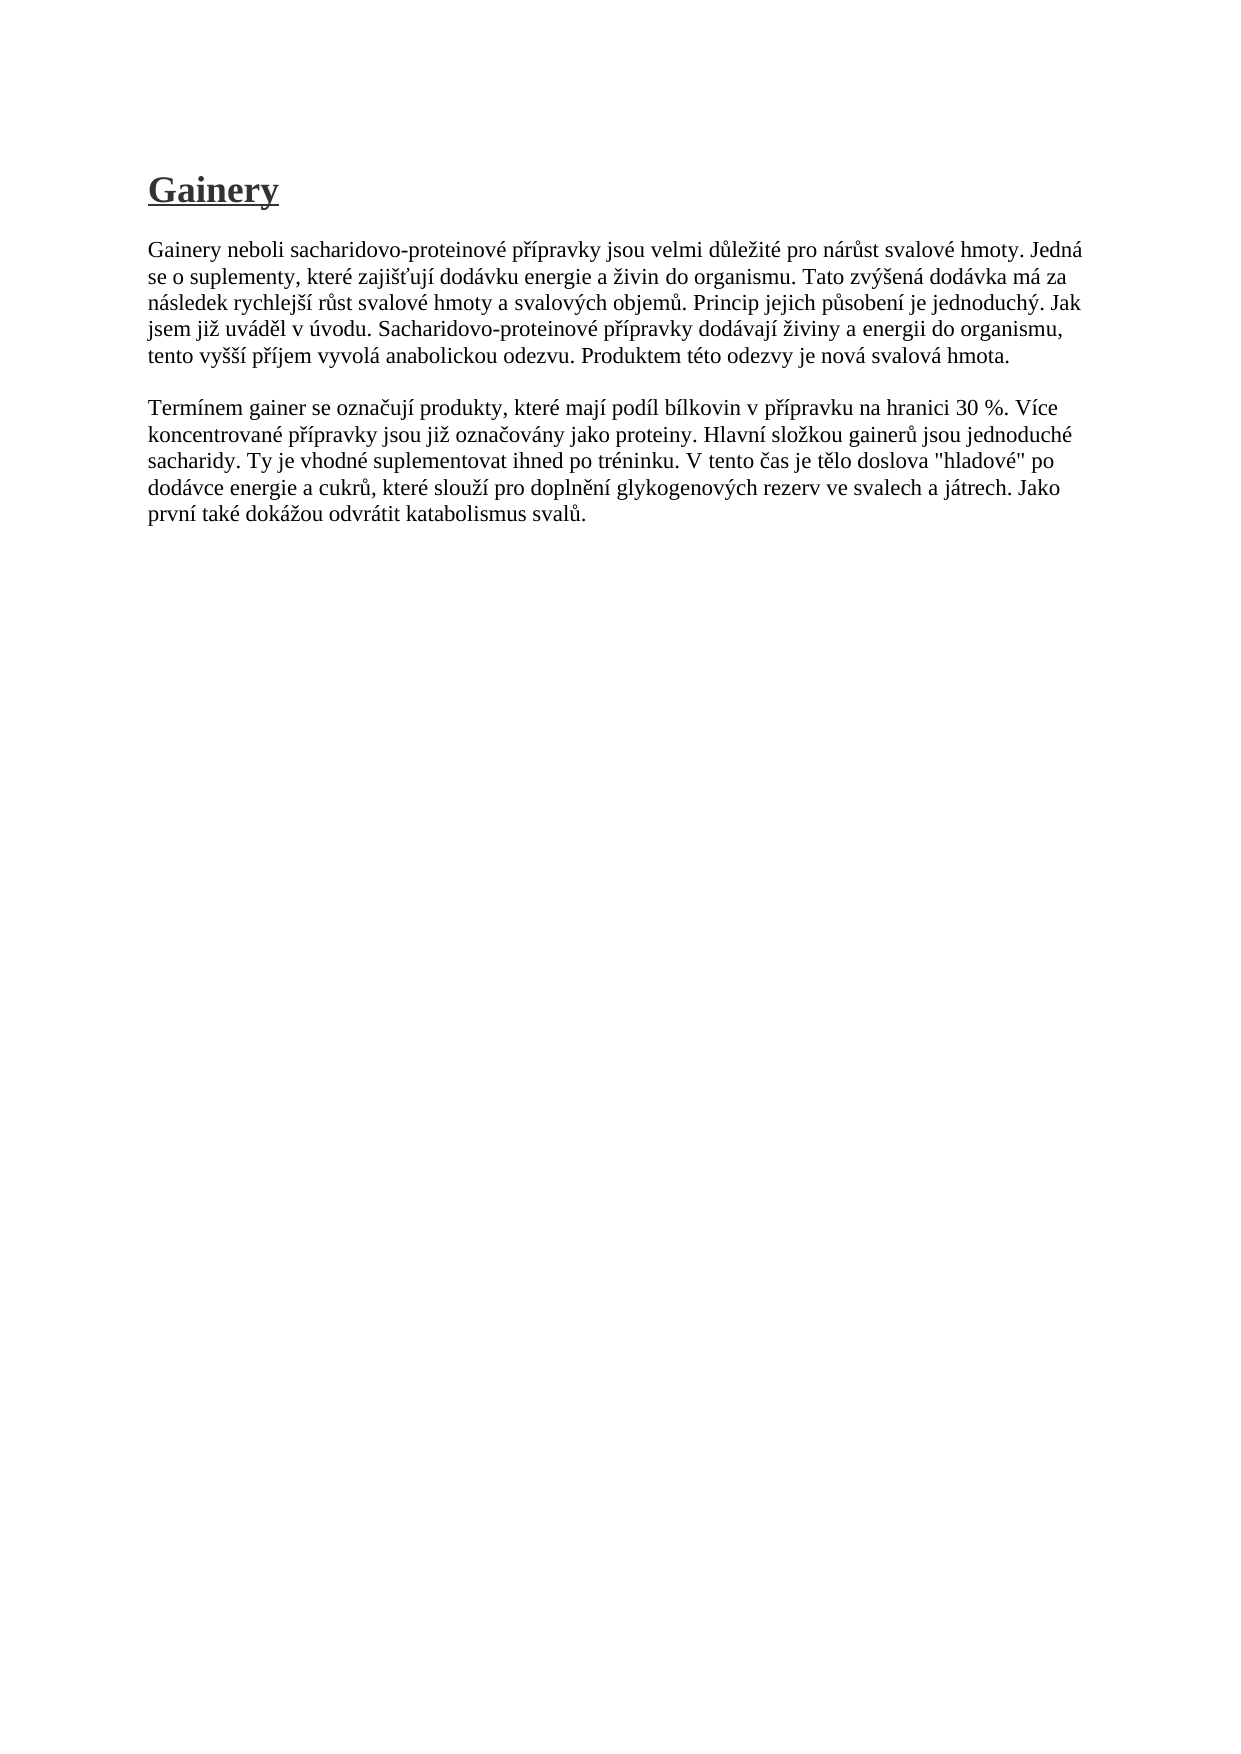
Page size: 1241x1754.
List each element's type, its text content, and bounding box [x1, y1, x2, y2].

text Gainery [148, 167, 1093, 210]
text Termínem gainer se označují produkty, které mají podíl bílkovin v přípravku na hranici 30 %. Více koncentrované přípravky jsou již označovány jako proteiny. Hlavní složkou gainerů jsou jednoduché sacharidy. Ty je vhodné suplementovat ihned po tréninku. V tento čas je tělo doslova "hladové" po dodávce energie a cukrů, které slouží pro doplnění glykogenových rezerv ve svalech a játrech. Jako první také dokážou odvrátit katabolismus svalů. [148, 394, 1093, 526]
text Gainery neboli sacharidovo-proteinové přípravky jsou velmi důležité pro nárůst svalové hmoty. Jedná se o suplementy, které zajišťují dodávku energie a živin do organismu. Tato zvýšená dodávka má za následek rychlejší růst svalové hmoty a svalových objemů. Princip jejich působení je jednoduchý. Jak jsem již uváděl v úvodu. Sacharidovo-proteinové přípravky dodávají živiny a energii do organismu, tento vyšší příjem vyvolá anabolickou odezvu. Produktem této odezvy je nová svalová hmota. [148, 236, 1093, 368]
